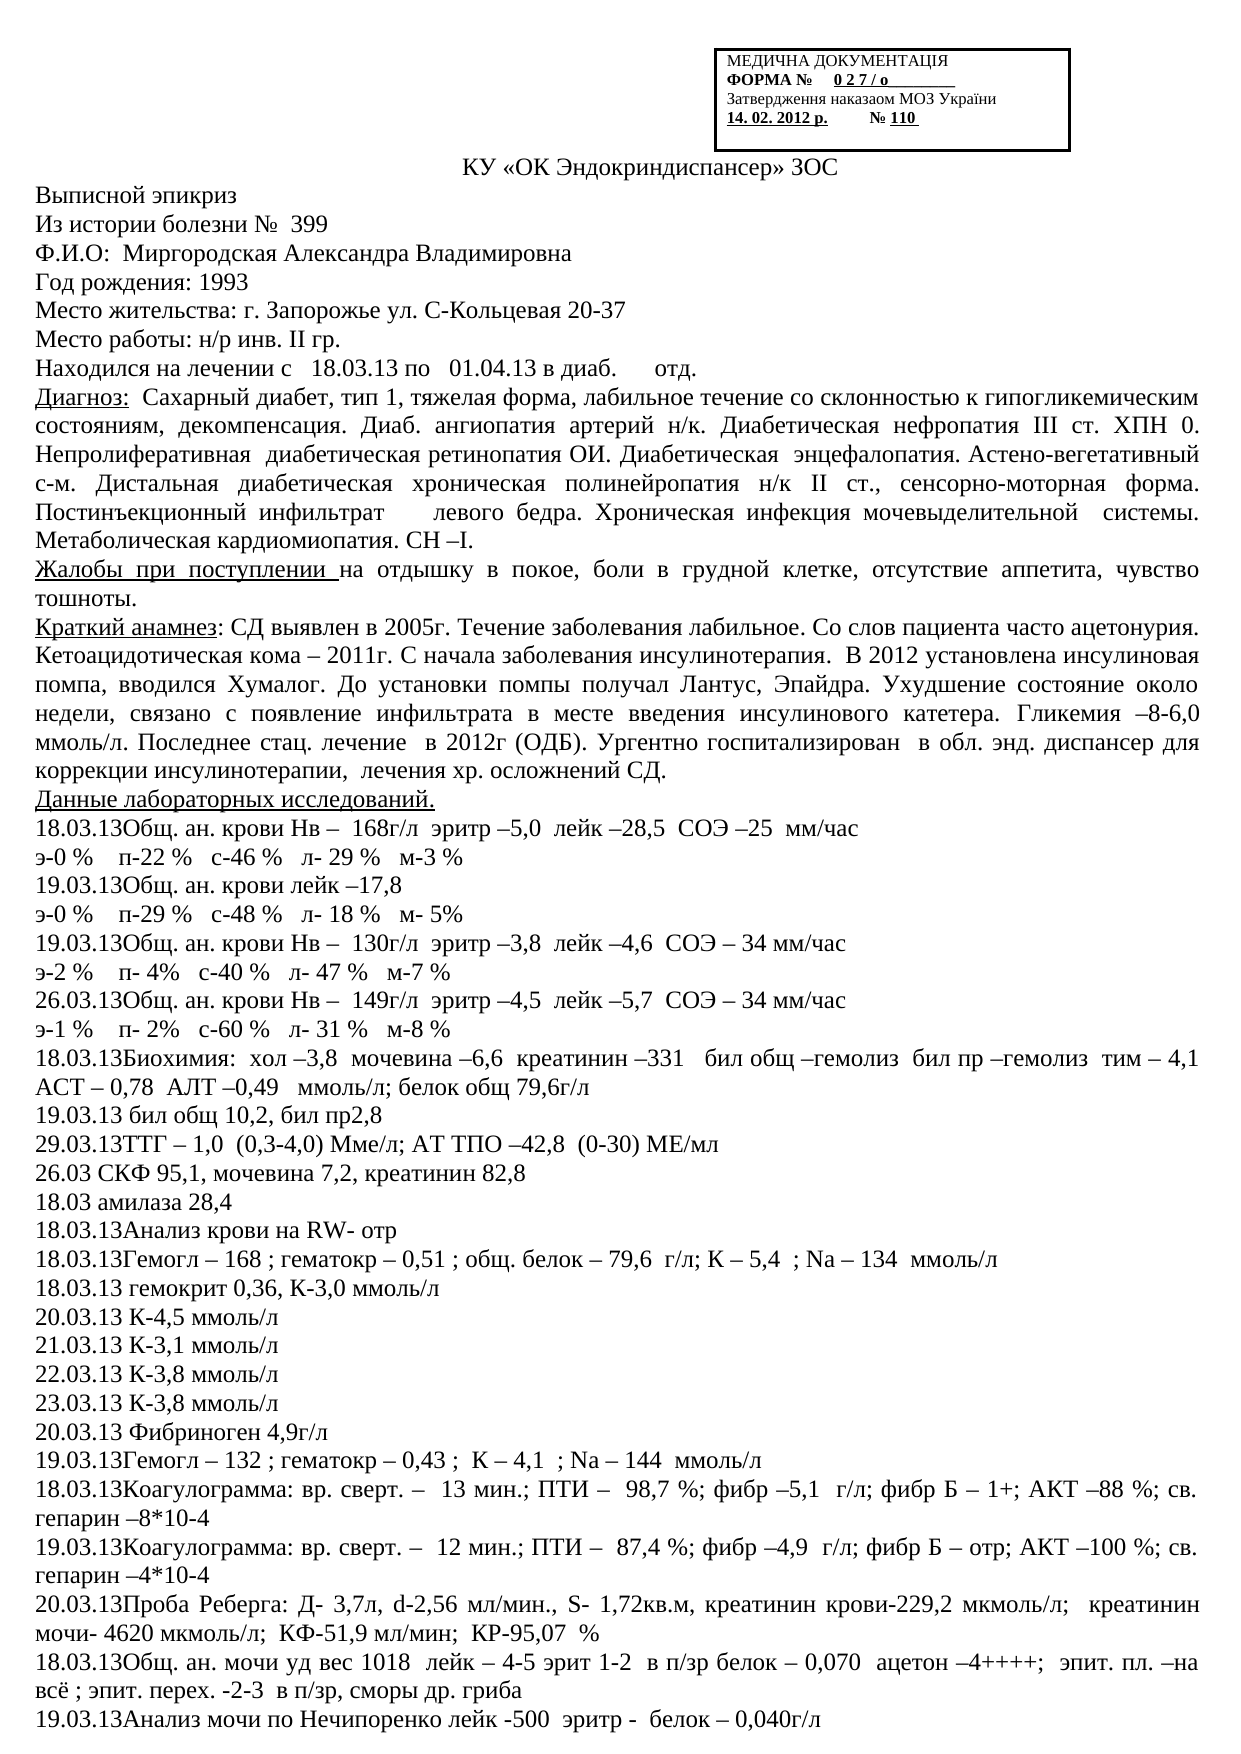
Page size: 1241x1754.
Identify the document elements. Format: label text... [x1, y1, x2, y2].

text Год рождения: 1993 [35, 267, 1200, 296]
text э-0 % п-29 % с-48 % л- 18 % м- 5% [35, 899, 1200, 928]
text 29.03.13ТТГ – 1,0 (0,3-4,0) Мме/л; АТ ТПО –42,8 (0-30) МЕ/мл [35, 1129, 1200, 1158]
text 20.03.13 Фибриноген 4,9г/л [35, 1417, 1200, 1446]
subtitle Выписной эпикриз [35, 181, 1206, 209]
text 18.03.13Анализ крови на RW- отр [35, 1216, 1200, 1244]
text 19.03.13Гемогл – 132 ; гематокр – 0,43 ; К – 4,1 ; Nа – 144 ммоль/л [35, 1446, 1200, 1474]
text 19.03.13Анализ мочи по Нечипоренко лейк -500 эритр - белок – 0,040г/л [35, 1704, 1200, 1733]
text 19.03.13Общ. ан. крови лейк –17,8 [35, 871, 1200, 899]
text 18.03.13Общ. ан. крови Нв – 168г/л эритр –5,0 лейк –28,5 СОЭ –25 мм/час [35, 813, 1200, 842]
subtitle КУ «ОК Эндокриндиспансер» ЗОС [94, 152, 1206, 181]
text э-1 % п- 2% с-60 % л- 31 % м-8 % [35, 1014, 1200, 1043]
text 18.03 амилаза 28,4 [35, 1187, 1200, 1216]
text э-0 % п-22 % с-46 % л- 29 % м-3 % [35, 842, 1200, 871]
text Место жительства: г. Запорожье ул. С-Кольцевая 20-37 [35, 296, 1200, 324]
text 22.03.13 К-3,8 ммоль/л [35, 1359, 1200, 1388]
text 23.03.13 К-3,8 ммоль/л [35, 1388, 1200, 1417]
text Данные лабораторных исследований. [35, 784, 1200, 813]
text 26.03 СКФ 95,1, мочевина 7,2, креатинин 82,8 [35, 1158, 1200, 1187]
text 18.03.13Коагулограмма: вр. сверт. – 13 мин.; ПТИ – 98,7 %; фибр –5,1 г/л; фибр Б – 1+; АКТ –88 %; св. гепарин –8*10-4 [35, 1474, 1200, 1532]
text Место работы: н/р инв. II гр. [35, 324, 1200, 353]
text 21.03.13 К-3,1 ммоль/л [35, 1331, 1200, 1359]
text 18.03.13Общ. ан. мочи уд вес 1018 лейк – 4-5 эрит 1-2 в п/зр белок – 0,070 ацетон –4++++; эпит. пл. –на всё ; эпит. перех. -2-3 в п/зр, сморы др. гриба [35, 1647, 1200, 1704]
table_header МЕДИЧНА ДОКУМЕНТАЦІЯ ФОРМА № 0 2 7 / о________ Затвердження наказаом МОЗ України 14. 02. 2012 р. № 110 [717, 51, 1068, 149]
text Жалобы при поступлении на отдышку в покое, боли в грудной клетке, отсутствие аппетита, чувство тошноты. [35, 554, 1200, 612]
text Находился на лечении с 18.03.13 по 01.04.13 в диаб. отд. [35, 353, 1200, 382]
text э-2 % п- 4% с-40 % л- 47 % м-7 % [35, 957, 1200, 986]
text 20.03.13 К-4,5 ммоль/л [35, 1302, 1200, 1331]
text 18.03.13 гемокрит 0,36, К-3,0 ммоль/л [35, 1273, 1200, 1302]
text Диагноз: Сахарный диабет, тип 1, тяжелая форма, лабильное течение со склонностью к гипогликемическим состояниям, декомпенсация. Диаб. ангиопатия артерий н/к. Диабетическая нефропатия III ст. ХПН 0. Непролиферативная диабетическая ретинопатия ОИ. Диабетическая энцефалопатия. Астено-вегетативный с-м. Дистальная диабетическая хроническая полинейропатия н/к II ст., сенсорно-моторная форма. Постинъекционный инфильтрат левого бедра. Хроническая инфекция мочевыделительной системы. Метаболическая кардиомиопатия. СН –I. [35, 382, 1200, 554]
text 20.03.13Проба Реберга: Д- 3,7л, d-2,56 мл/мин., S- 1,72кв.м, креатинин крови-229,2 мкмоль/л; креатинин мочи- 4620 мкмоль/л; КФ-51,9 мл/мин; КР-95,07 % [35, 1589, 1200, 1647]
text 18.03.13Гемогл – 168 ; гематокр – 0,51 ; общ. белок – 79,6 г/л; К – 5,4 ; Nа – 134 ммоль/л [35, 1244, 1200, 1273]
subtitle Ф.И.О: Миргородская Александра Владимировна [35, 238, 1200, 267]
text Краткий анамнез: СД выявлен в 2005г. Течение заболевания лабильное. Со слов пациента часто ацетонурия. Кетоацидотическая кома – 2011г. С начала заболевания инсулинотерапия. В 2012 установлена инсулиновая помпа, вводился Хумалог. До установки помпы получал Лантус, Эпайдра. Ухудшение состояние около недели, связано с появление инфильтрата в месте введения инсулинового катетера. Гликемия –8-6,0 ммоль/л. Последнее стац. лечение в 2012г (ОДБ). Ургентно госпитализирован в обл. энд. диспансер для коррекции инсулинотерапии, лечения хр. осложнений СД. [35, 612, 1200, 784]
subtitle Из истории болезни № 399 [35, 209, 1200, 238]
text 18.03.13Биохимия: хол –3,8 мочевина –6,6 креатинин –331 бил общ –гемолиз бил пр –гемолиз тим – 4,1 АСТ – 0,78 АЛТ –0,49 ммоль/л; белок общ 79,6г/л [35, 1043, 1200, 1101]
text 19.03.13Коагулограмма: вр. сверт. – 12 мин.; ПТИ – 87,4 %; фибр –4,9 г/л; фибр Б – отр; АКТ –100 %; св. гепарин –4*10-4 [35, 1532, 1200, 1589]
text 19.03.13 бил общ 10,2, бил пр2,8 [35, 1101, 1200, 1129]
text 19.03.13Общ. ан. крови Нв – 130г/л эритр –3,8 лейк –4,6 СОЭ – 34 мм/час [35, 928, 1200, 957]
text 26.03.13Общ. ан. крови Нв – 149г/л эритр –4,5 лейк –5,7 СОЭ – 34 мм/час [35, 986, 1200, 1014]
